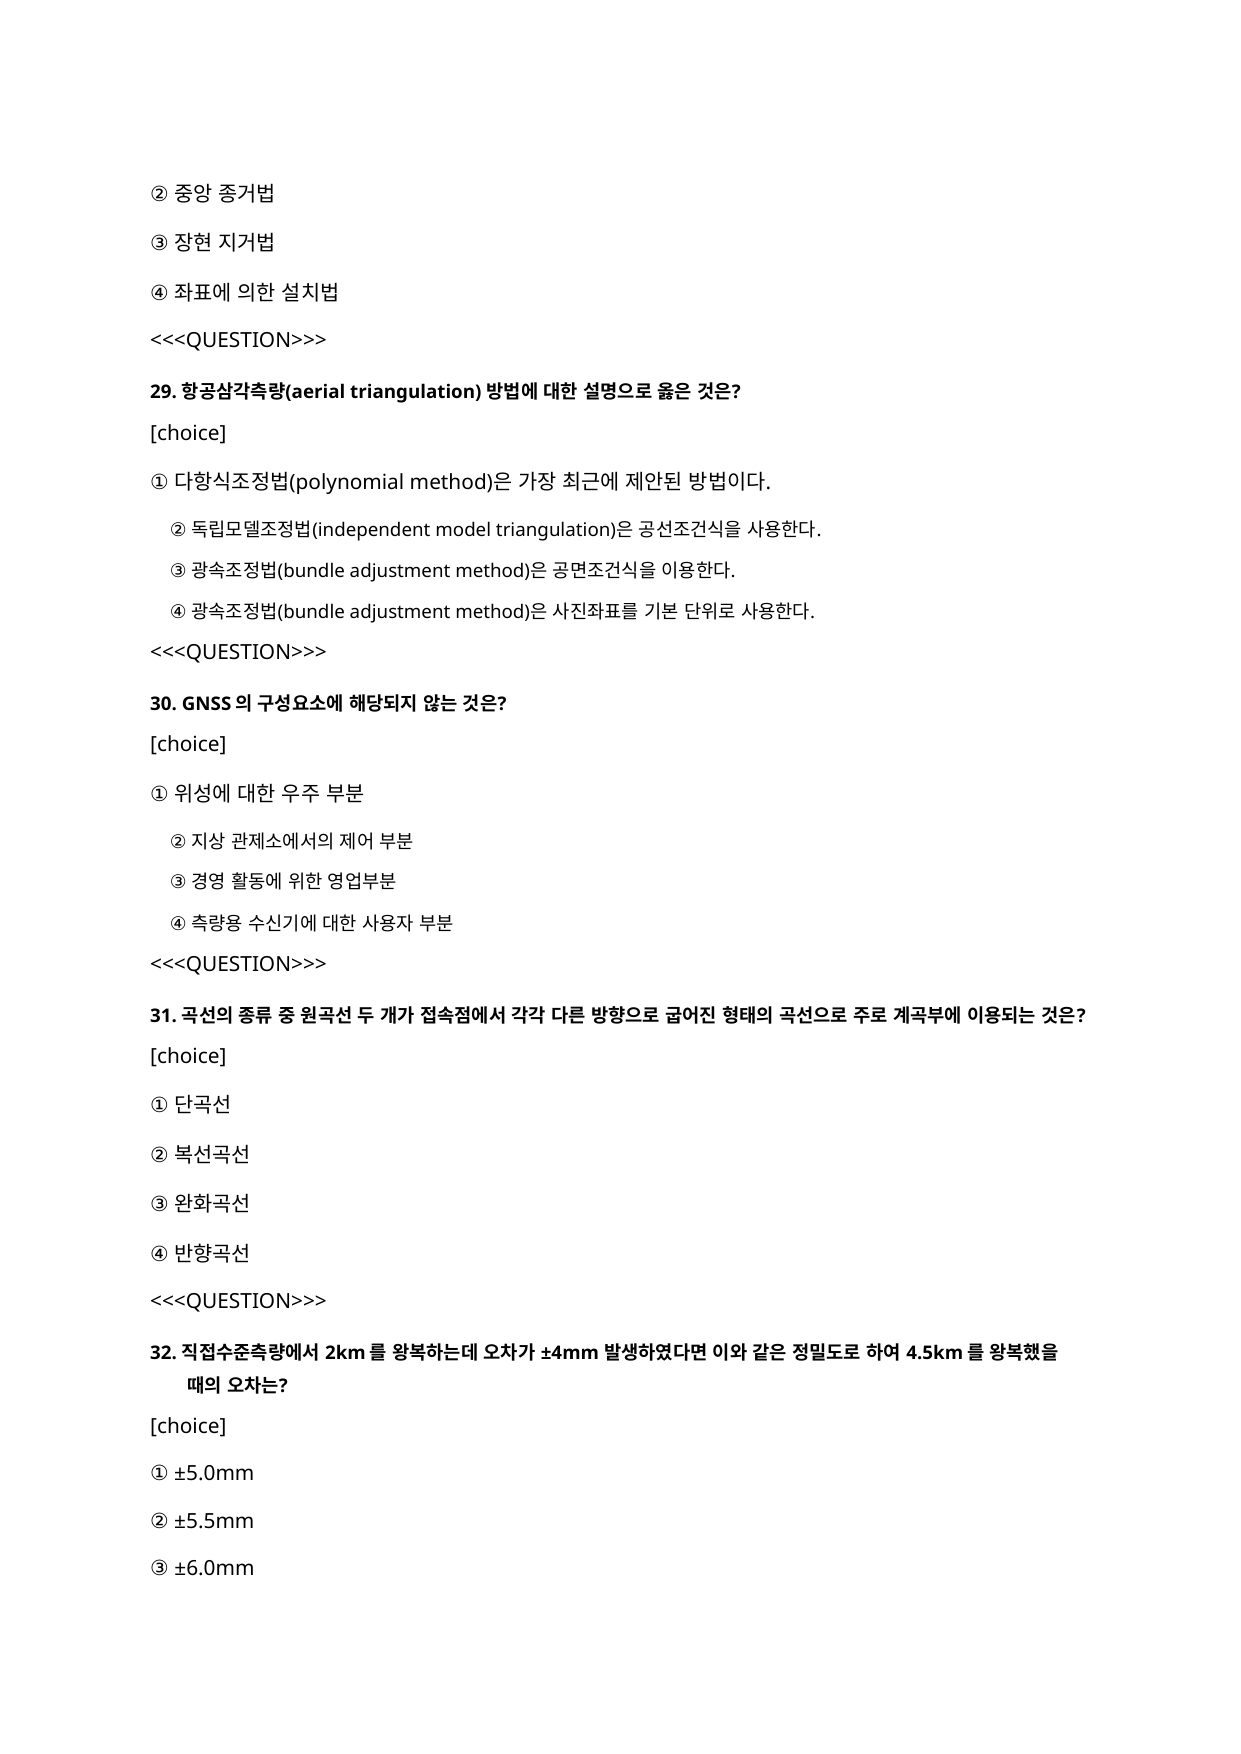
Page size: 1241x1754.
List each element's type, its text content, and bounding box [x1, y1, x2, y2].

text ① 단곡선 [150, 1089, 1090, 1119]
text ② 지상 관제소에서의 제어 부분 [150, 826, 1090, 853]
text 29. 항공삼각측량(aerial triangulation) 방법에 대한 설명으로 옳은 것은? [150, 377, 1090, 404]
text <<<QUESTION>>> [150, 949, 1090, 977]
text ② 중앙 종거법 [150, 177, 1090, 207]
text [choice] [150, 1411, 1090, 1440]
text ① 다항식조정법(polynomial method)은 가장 최근에 제안된 방법이다. [150, 465, 1090, 495]
text [choice] [150, 1041, 1090, 1070]
text ③ 광속조정법(bundle adjustment method)은 공면조건식을 이용한다. [150, 555, 1090, 582]
text [choice] [150, 729, 1090, 758]
text 31. 곡선의 종류 중 원곡선 두 개가 접속점에서 각각 다른 방향으로 굽어진 형태의 곡선으로 주로 계곡부에 이용되는 것은? [150, 1001, 1090, 1028]
text ③ 경영 활동에 위한 영업부분 [150, 867, 1090, 894]
text ④ 좌표에 의한 설치법 [150, 276, 1090, 306]
text ② 독립모델조정법(independent model triangulation)은 공선조건식을 사용한다. [150, 514, 1090, 542]
text ③ ±6.0mm [150, 1553, 1090, 1582]
text ① 위성에 대한 우주 부분 [150, 777, 1090, 807]
text ③ 완화곡선 [150, 1187, 1090, 1218]
text ① ±5.0mm [150, 1458, 1090, 1487]
text ④ 측량용 수신기에 대한 사용자 부분 [150, 908, 1090, 935]
text 32. 직접수준측량에서 2km를 왕복하는데 오차가 ±4mm 발생하였다면 이와 같은 정밀도로 하여 4.5km를 왕복했을 때의 오차는? [150, 1338, 1090, 1397]
text ③ 장현 지거법 [150, 227, 1090, 257]
text <<<QUESTION>>> [150, 1286, 1090, 1315]
text 30. GNSS의 구성요소에 해당되지 않는 것은? [150, 689, 1090, 716]
text <<<QUESTION>>> [150, 637, 1090, 666]
text ② 복선곡선 [150, 1138, 1090, 1168]
text ② ±5.5mm [150, 1506, 1090, 1534]
text ④ 반향곡선 [150, 1237, 1090, 1267]
text ④ 광속조정법(bundle adjustment method)은 사진좌표를 기본 단위로 사용한다. [150, 596, 1090, 623]
text [choice] [150, 418, 1090, 446]
text <<<QUESTION>>> [150, 325, 1090, 354]
